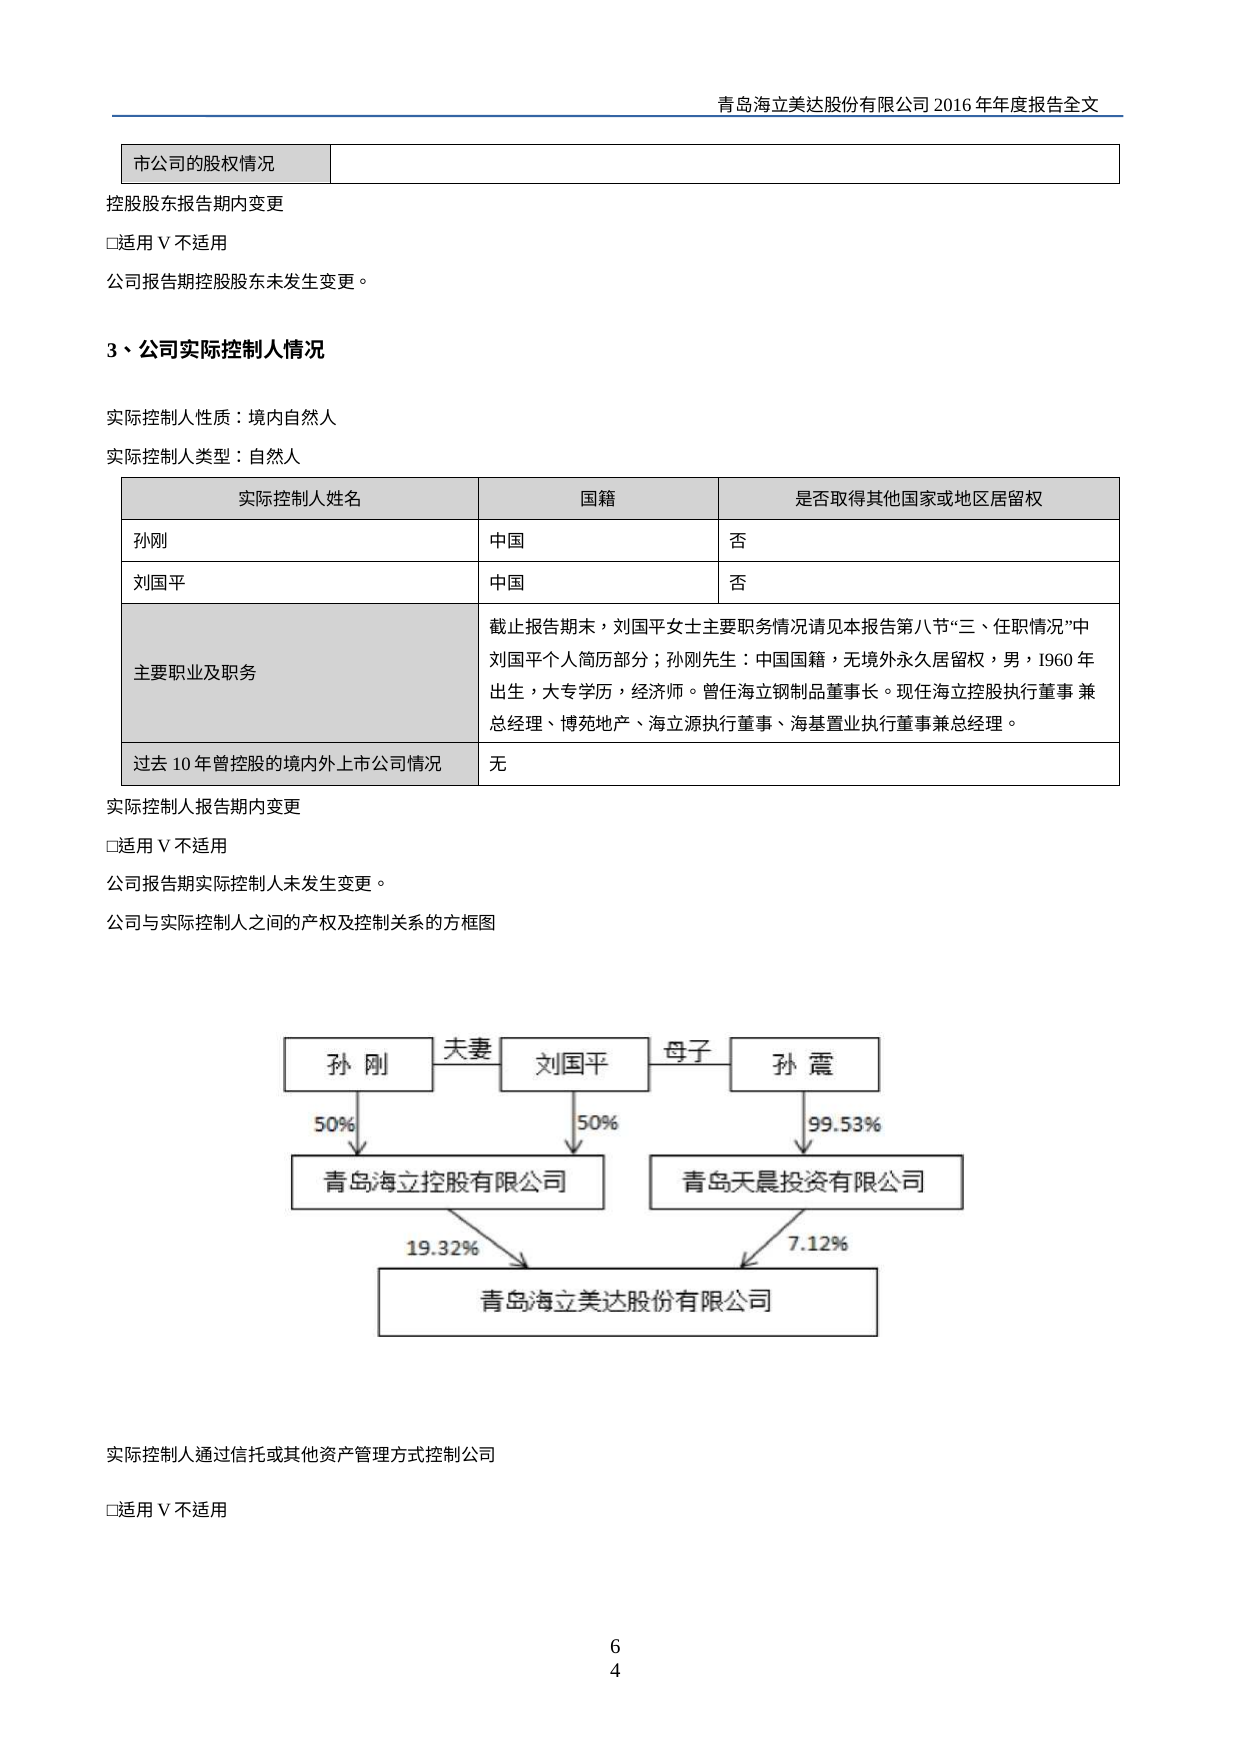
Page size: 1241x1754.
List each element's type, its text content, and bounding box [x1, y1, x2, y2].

text 实际控制人报告期内变更 [107, 794, 1135, 818]
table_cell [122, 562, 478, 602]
text 实际控制人类型：自然人 [107, 444, 1135, 468]
text □适用V不适用 [107, 231, 1135, 255]
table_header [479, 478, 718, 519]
text □适用V不适用 [107, 1497, 1135, 1522]
picture [244, 976, 998, 1401]
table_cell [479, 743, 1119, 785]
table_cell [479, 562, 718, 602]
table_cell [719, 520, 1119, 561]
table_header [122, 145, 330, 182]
text 实际控制人通过信托或其他资产管理方式控制公司 [107, 1442, 1135, 1466]
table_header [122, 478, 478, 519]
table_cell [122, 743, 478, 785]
text 公司报告期控股股东未发生变更。 [107, 269, 1135, 293]
text 实际控制人性质：境内自然人 [107, 405, 1135, 429]
text 公司报告期实际控制人未发生变更。 [107, 872, 1135, 896]
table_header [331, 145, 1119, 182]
text 公司与实际控制人之间的产权及控制关系的方框图 [107, 911, 1135, 935]
text 3、公司实际控制人情况 [107, 335, 1135, 364]
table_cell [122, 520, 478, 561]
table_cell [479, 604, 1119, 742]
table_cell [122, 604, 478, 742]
text □适用V不适用 [107, 833, 1135, 857]
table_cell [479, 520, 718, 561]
text 控股股东报告期内变更 [107, 192, 1135, 216]
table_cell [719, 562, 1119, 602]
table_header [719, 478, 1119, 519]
